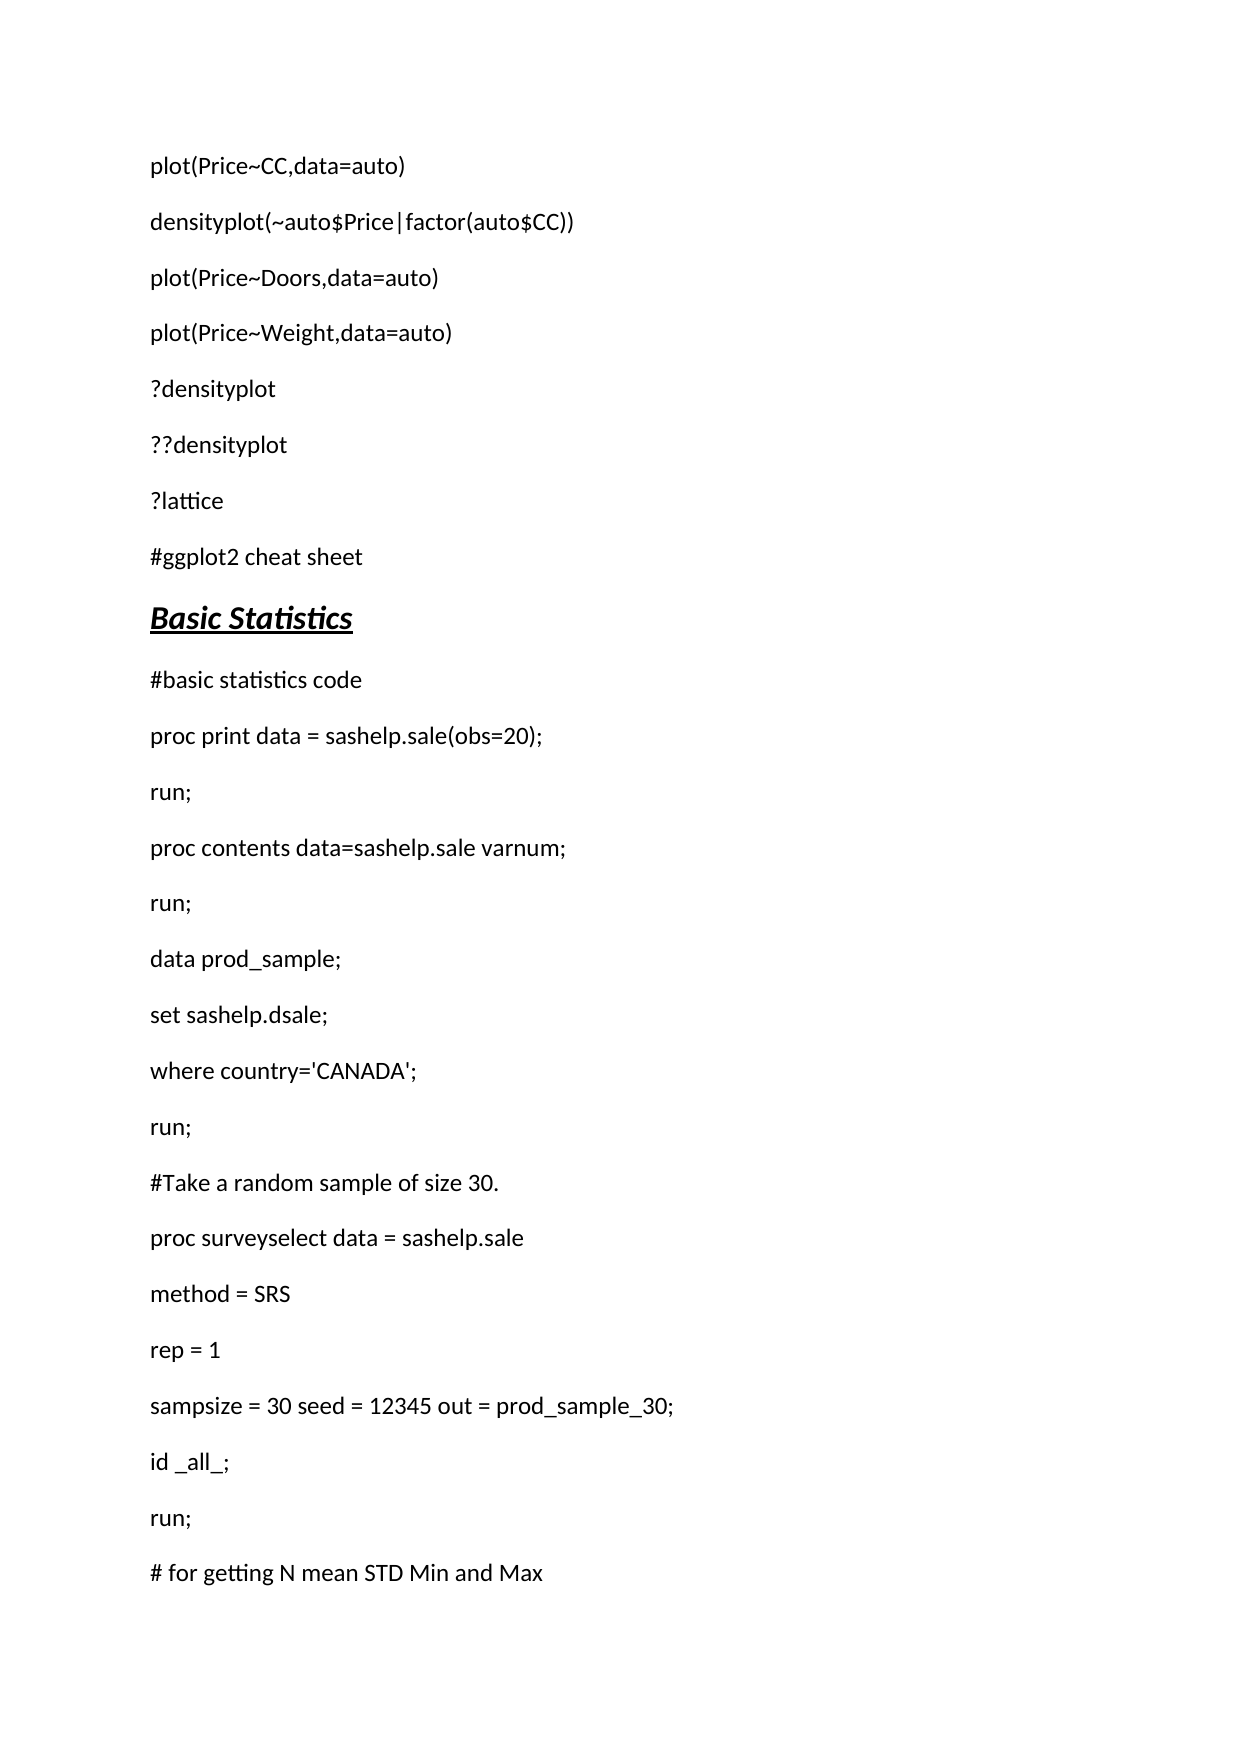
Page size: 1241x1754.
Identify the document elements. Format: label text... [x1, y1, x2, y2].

text proc surveyselect data = sashelp.sale [150, 1223, 1090, 1253]
text rep = 1 [150, 1334, 1090, 1365]
text proc print data = sashelp.sale(obs=20); [150, 720, 1090, 751]
text sampsize = 30 seed = 12345 out = prod_sample_30; [150, 1390, 1090, 1421]
text ?lattice [150, 485, 1090, 516]
text #Take a random sample of size 30. [150, 1167, 1090, 1197]
text Basic Statistics [150, 597, 1090, 637]
text run; [150, 1502, 1090, 1532]
text id _all_; [150, 1446, 1090, 1476]
text set sashelp.dsale; [150, 999, 1090, 1030]
text #ggplot2 cheat sheet [150, 541, 1090, 571]
text proc contents data=sashelp.sale varnum; [150, 832, 1090, 862]
text data prod_sample; [150, 943, 1090, 974]
text run; [150, 888, 1090, 918]
text #basic statistics code [150, 664, 1090, 695]
text plot(Price~Weight,data=auto) [150, 317, 1090, 348]
text run; [150, 776, 1090, 806]
text method = SRS [150, 1278, 1090, 1309]
text plot(Price~CC,data=auto) [150, 150, 1090, 181]
text where country='CANADA'; [150, 1055, 1090, 1086]
text densityplot(~auto$Price|factor(auto$CC)) [150, 206, 1090, 236]
text run; [150, 1111, 1090, 1141]
text ?densityplot [150, 373, 1090, 404]
text plot(Price~Doors,data=auto) [150, 262, 1090, 292]
text # for getting N mean STD Min and Max [150, 1558, 1090, 1588]
text ??densityplot [150, 429, 1090, 460]
